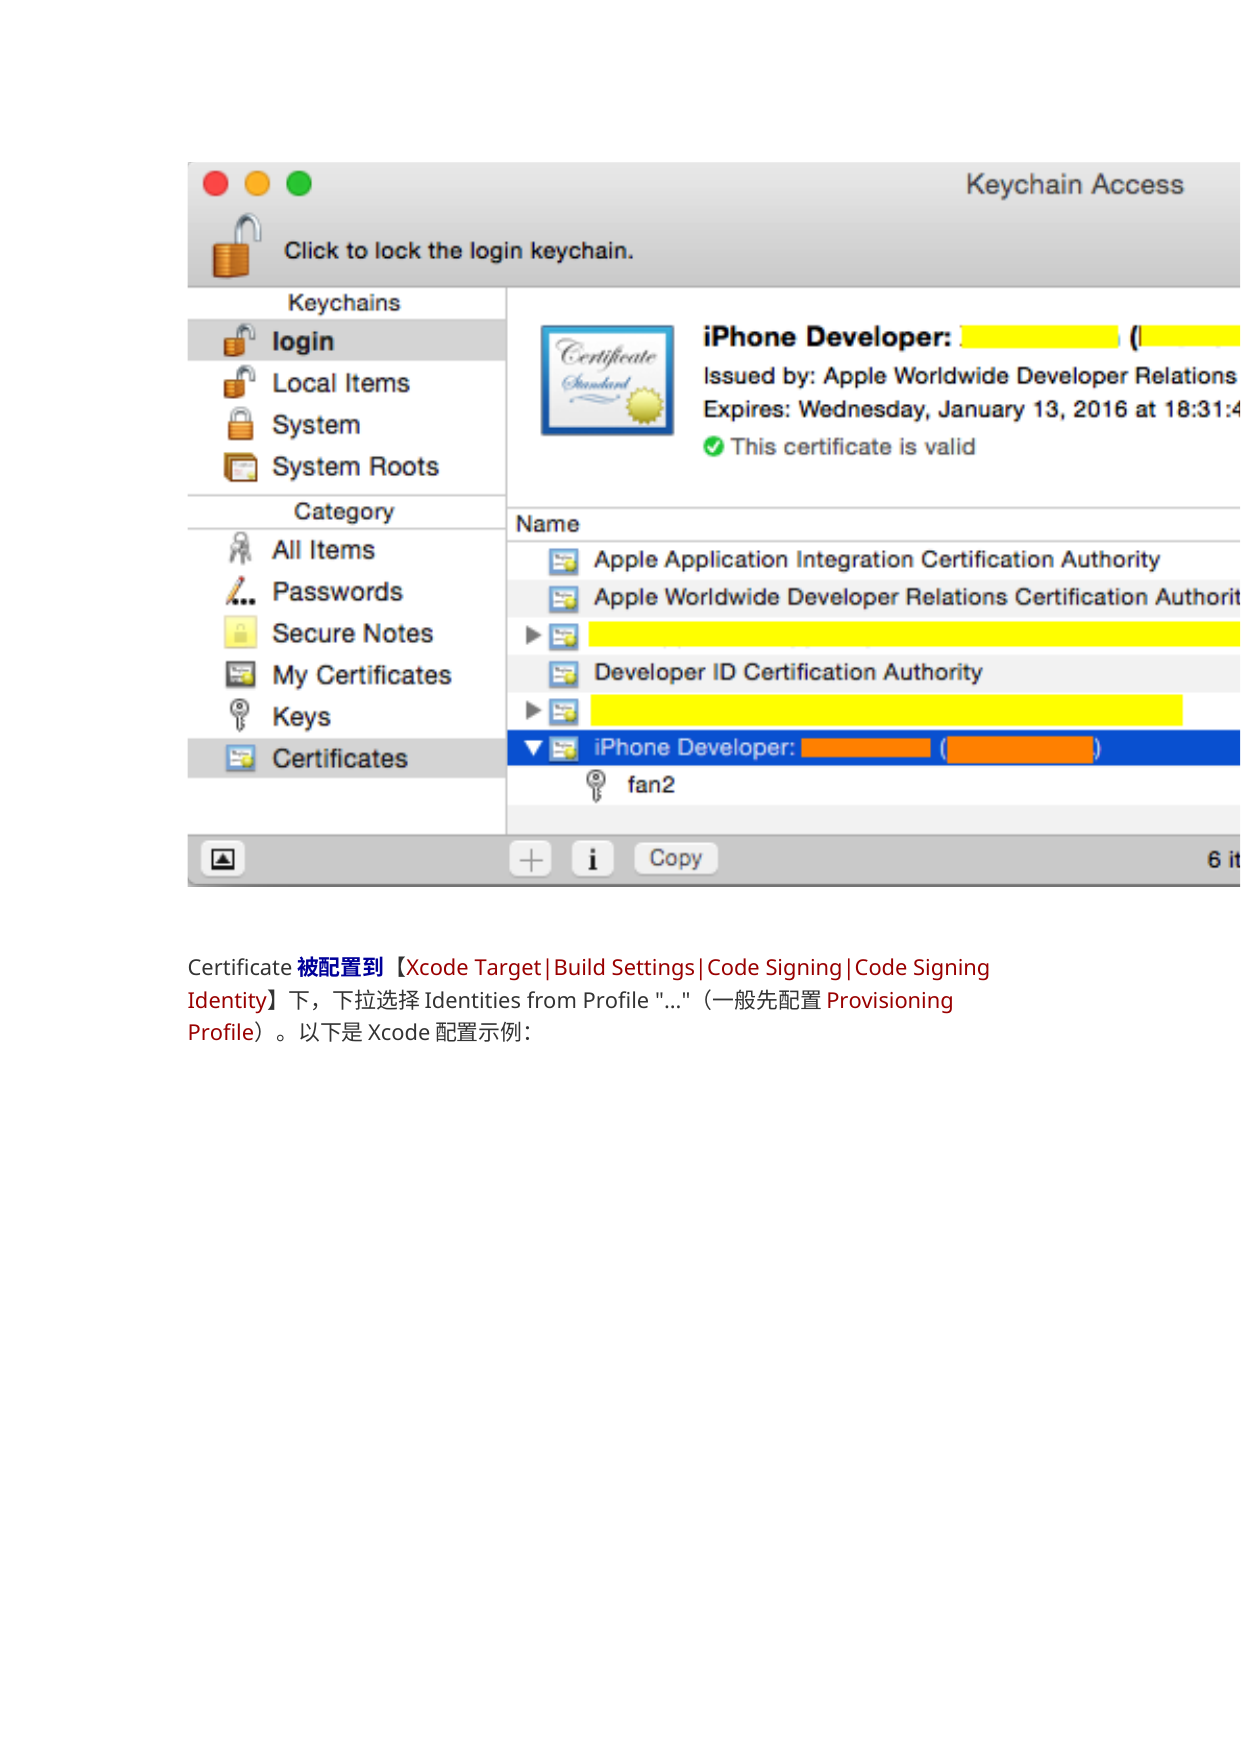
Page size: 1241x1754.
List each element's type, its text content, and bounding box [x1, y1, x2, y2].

picture [187, 162, 1241, 887]
text Certificate被配置到【Xcode Target|Build Settings|Code Signing|Code Signing Identity】下，下拉选择Identities from Profile "..."（一般先配置Provisioning Profile）。以下是Xcode配置示例： [187, 950, 1053, 1047]
